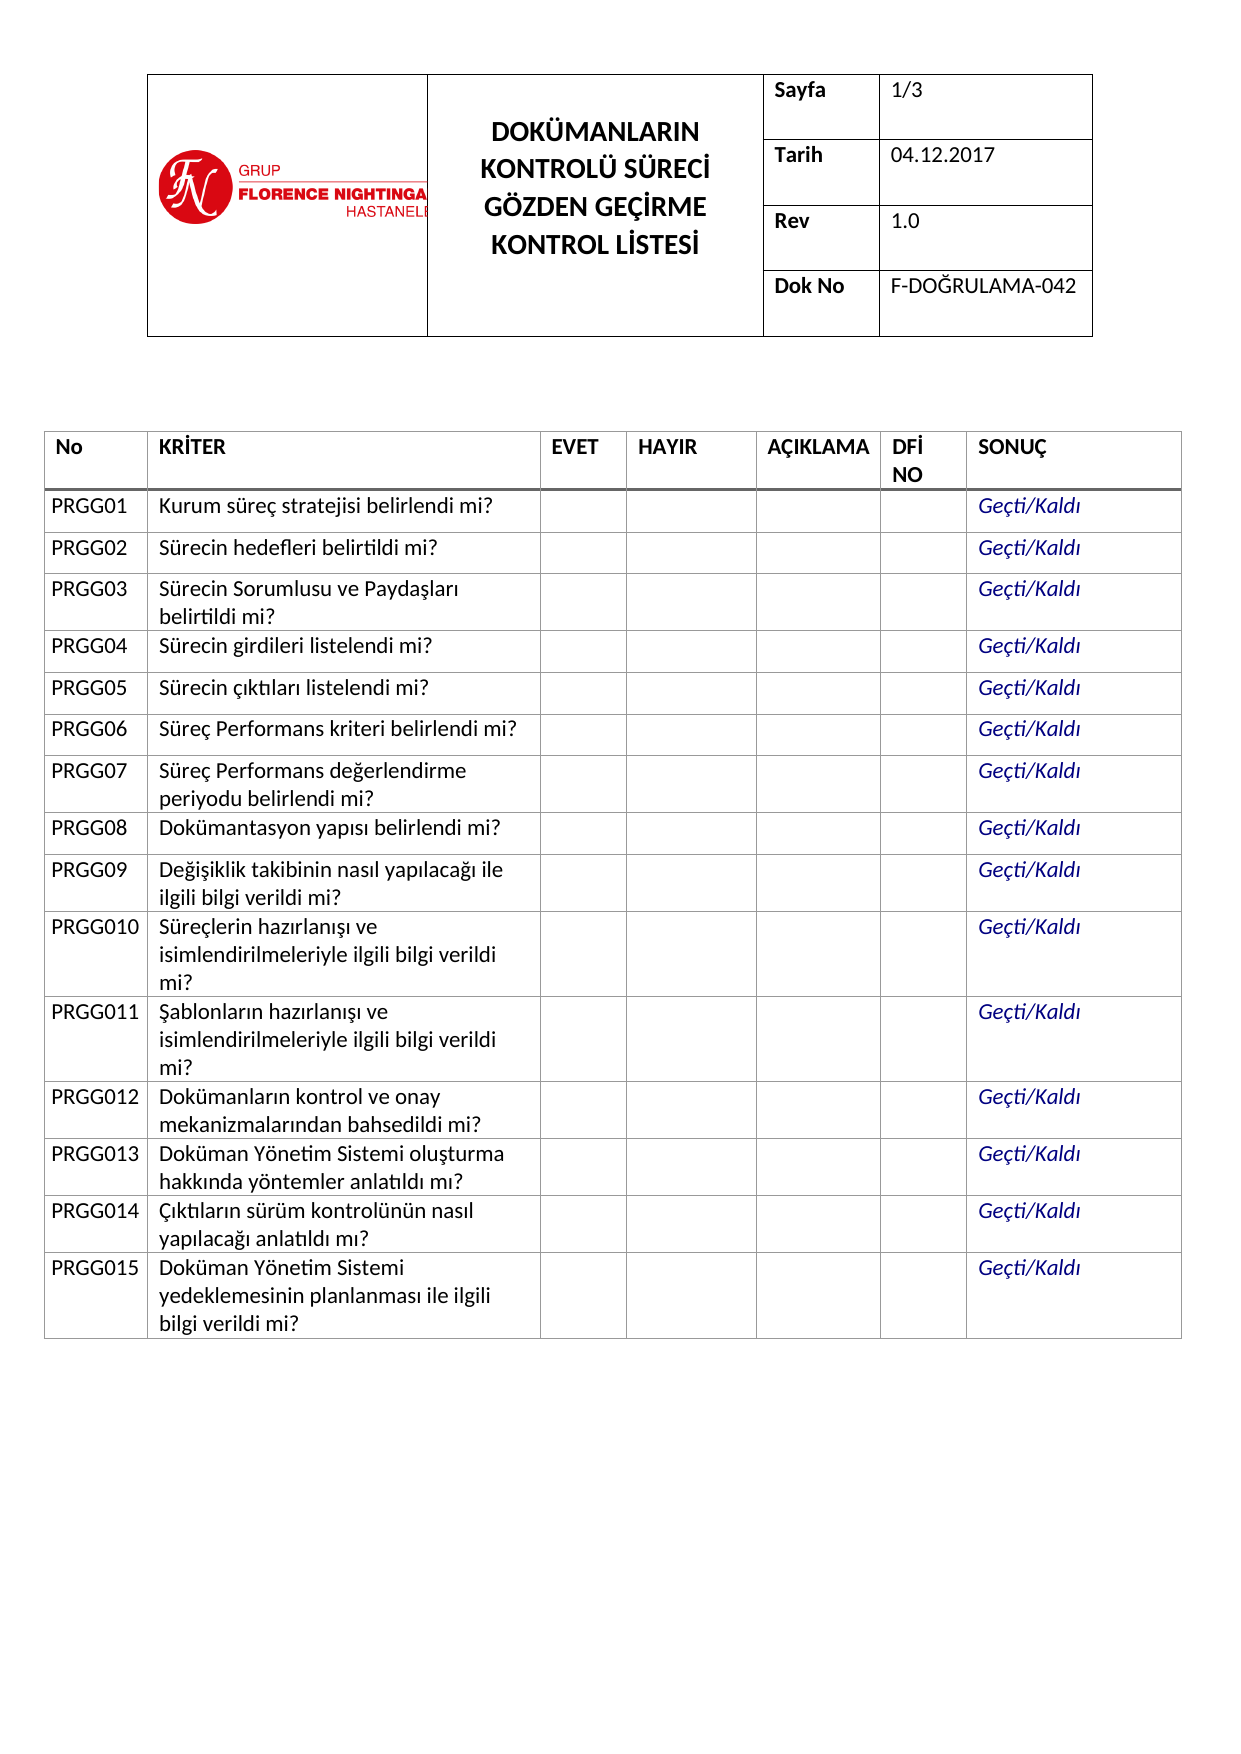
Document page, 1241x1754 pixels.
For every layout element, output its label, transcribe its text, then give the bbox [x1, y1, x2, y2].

table_cell [541, 1139, 626, 1195]
table_cell [757, 631, 880, 672]
table_cell [45, 1082, 147, 1138]
table_cell [881, 631, 966, 672]
table_cell [627, 855, 756, 911]
table_cell [541, 1082, 626, 1138]
table_cell Geçti/Kaldı [967, 1196, 1181, 1252]
table_cell [757, 912, 880, 996]
table_cell [45, 1253, 147, 1337]
table_cell [627, 1253, 756, 1337]
table_cell [45, 574, 147, 630]
table_cell [45, 533, 147, 573]
table_cell Dokümantasyon yapısı belirlendi mi? [148, 813, 540, 854]
table_cell Sürecin hedefleri belirtildi mi? [148, 533, 540, 573]
table_cell [627, 491, 756, 532]
table_cell [881, 1253, 966, 1337]
table_cell [757, 1082, 880, 1138]
table_cell [541, 756, 626, 812]
table_cell [627, 1082, 756, 1138]
table_cell [45, 855, 147, 911]
table_cell [541, 491, 626, 532]
table_cell [881, 491, 966, 532]
table_cell Geçti/Kaldı [967, 912, 1181, 996]
table_cell [881, 756, 966, 812]
table_cell [45, 997, 147, 1081]
table_cell [541, 813, 626, 854]
table_header KRİTER [148, 432, 540, 488]
table_cell [757, 756, 880, 812]
table_cell [627, 1196, 756, 1252]
table_cell Süreçlerin hazırlanışı ve isimlendirilmeleriyle ilgili bilgi verildi mi? [148, 912, 540, 996]
table_cell [541, 1196, 626, 1252]
table_cell Geçti/Kaldı [967, 813, 1181, 854]
table_cell [45, 715, 147, 755]
table_cell [45, 756, 147, 812]
table_cell Geçti/Kaldı [967, 715, 1181, 755]
table_cell [881, 997, 966, 1081]
table_cell Değişiklik takibinin nasıl yapılacağı ile ilgili bilgi verildi mi? [148, 855, 540, 911]
table_cell [881, 673, 966, 713]
table_header AÇIKLAMA [757, 432, 880, 488]
table_cell [881, 533, 966, 573]
table_cell [757, 1139, 880, 1195]
table_cell [541, 715, 626, 755]
table_cell [541, 673, 626, 713]
table_cell Geçti/Kaldı [967, 574, 1181, 630]
table_cell [541, 631, 626, 672]
table_cell [881, 1139, 966, 1195]
table_cell [757, 997, 880, 1081]
table_cell Geçti/Kaldı [967, 631, 1181, 672]
table_cell [45, 631, 147, 672]
table_cell [757, 574, 880, 630]
table_cell Sürecin çıktıları listelendi mi? [148, 673, 540, 713]
table_cell [757, 673, 880, 713]
table_cell [627, 574, 756, 630]
table_cell Geçti/Kaldı [967, 756, 1181, 812]
table_cell Süreç Performans değerlendirme periyodu belirlendi mi? [148, 756, 540, 812]
table_cell [541, 1253, 626, 1337]
table_cell [627, 756, 756, 812]
table_cell [45, 491, 147, 532]
table_cell [757, 855, 880, 911]
table_header SONUÇ [967, 432, 1181, 488]
table_cell Geçti/Kaldı [967, 673, 1181, 713]
table_cell [627, 813, 756, 854]
table_cell Geçti/Kaldı [967, 1253, 1181, 1337]
table_cell [757, 1196, 880, 1252]
table_cell [881, 1196, 966, 1252]
table_cell [627, 997, 756, 1081]
table_header DFİ NO [881, 432, 966, 488]
table_cell Geçti/Kaldı [967, 1082, 1181, 1138]
table_cell [45, 673, 147, 713]
table_cell Geçti/Kaldı [967, 855, 1181, 911]
table_cell [627, 1139, 756, 1195]
table_cell [881, 912, 966, 996]
table_cell [627, 673, 756, 713]
table_cell Süreç Performans kriteri belirlendi mi? [148, 715, 540, 755]
table_cell Sürecin Sorumlusu ve Paydaşları belirtildi mi? [148, 574, 540, 630]
table_cell [541, 912, 626, 996]
table_cell Geçti/Kaldı [967, 533, 1181, 573]
table_cell [541, 574, 626, 630]
table_cell [757, 1253, 880, 1337]
table_cell [45, 813, 147, 854]
table_cell [757, 715, 880, 755]
table_cell [757, 533, 880, 573]
table_cell Dokümanların kontrol ve onay mekanizmalarından bahsedildi mi? [148, 1082, 540, 1138]
table_cell Doküman Yönetim Sistemi yedeklemesinin planlanması ile ilgili bilgi verildi mi? [148, 1253, 540, 1337]
table_cell Şablonların hazırlanışı ve isimlendirilmeleriyle ilgili bilgi verildi mi? [148, 997, 540, 1081]
table_cell [881, 1082, 966, 1138]
table_cell [627, 912, 756, 996]
table_cell [757, 491, 880, 532]
table_cell [881, 813, 966, 854]
table_cell Geçti/Kaldı [967, 491, 1181, 532]
table_header EVET [541, 432, 626, 488]
table_header No [45, 432, 147, 488]
table_header HAYIR [627, 432, 756, 488]
table_cell [45, 1196, 147, 1252]
table_cell [757, 813, 880, 854]
table_cell [881, 715, 966, 755]
table_cell Doküman Yönetim Sistemi oluşturma hakkında yöntemler anlatıldı mı? [148, 1139, 540, 1195]
table_cell [627, 533, 756, 573]
table_cell [541, 855, 626, 911]
table_cell Çıktıların sürüm kontrolünün nasıl yapılacağı anlatıldı mı? [148, 1196, 540, 1252]
picture [158, 150, 428, 224]
table_cell [45, 1139, 147, 1195]
table_cell [45, 912, 147, 996]
table_cell [541, 533, 626, 573]
table_cell [541, 997, 626, 1081]
table_cell Geçti/Kaldı [967, 1139, 1181, 1195]
table_cell Kurum süreç stratejisi belirlendi mi? [148, 491, 540, 532]
table_cell [627, 631, 756, 672]
table_cell Geçti/Kaldı [967, 997, 1181, 1081]
table_cell Sürecin girdileri listelendi mi? [148, 631, 540, 672]
table_cell [627, 715, 756, 755]
table_cell [881, 855, 966, 911]
table_cell [881, 574, 966, 630]
